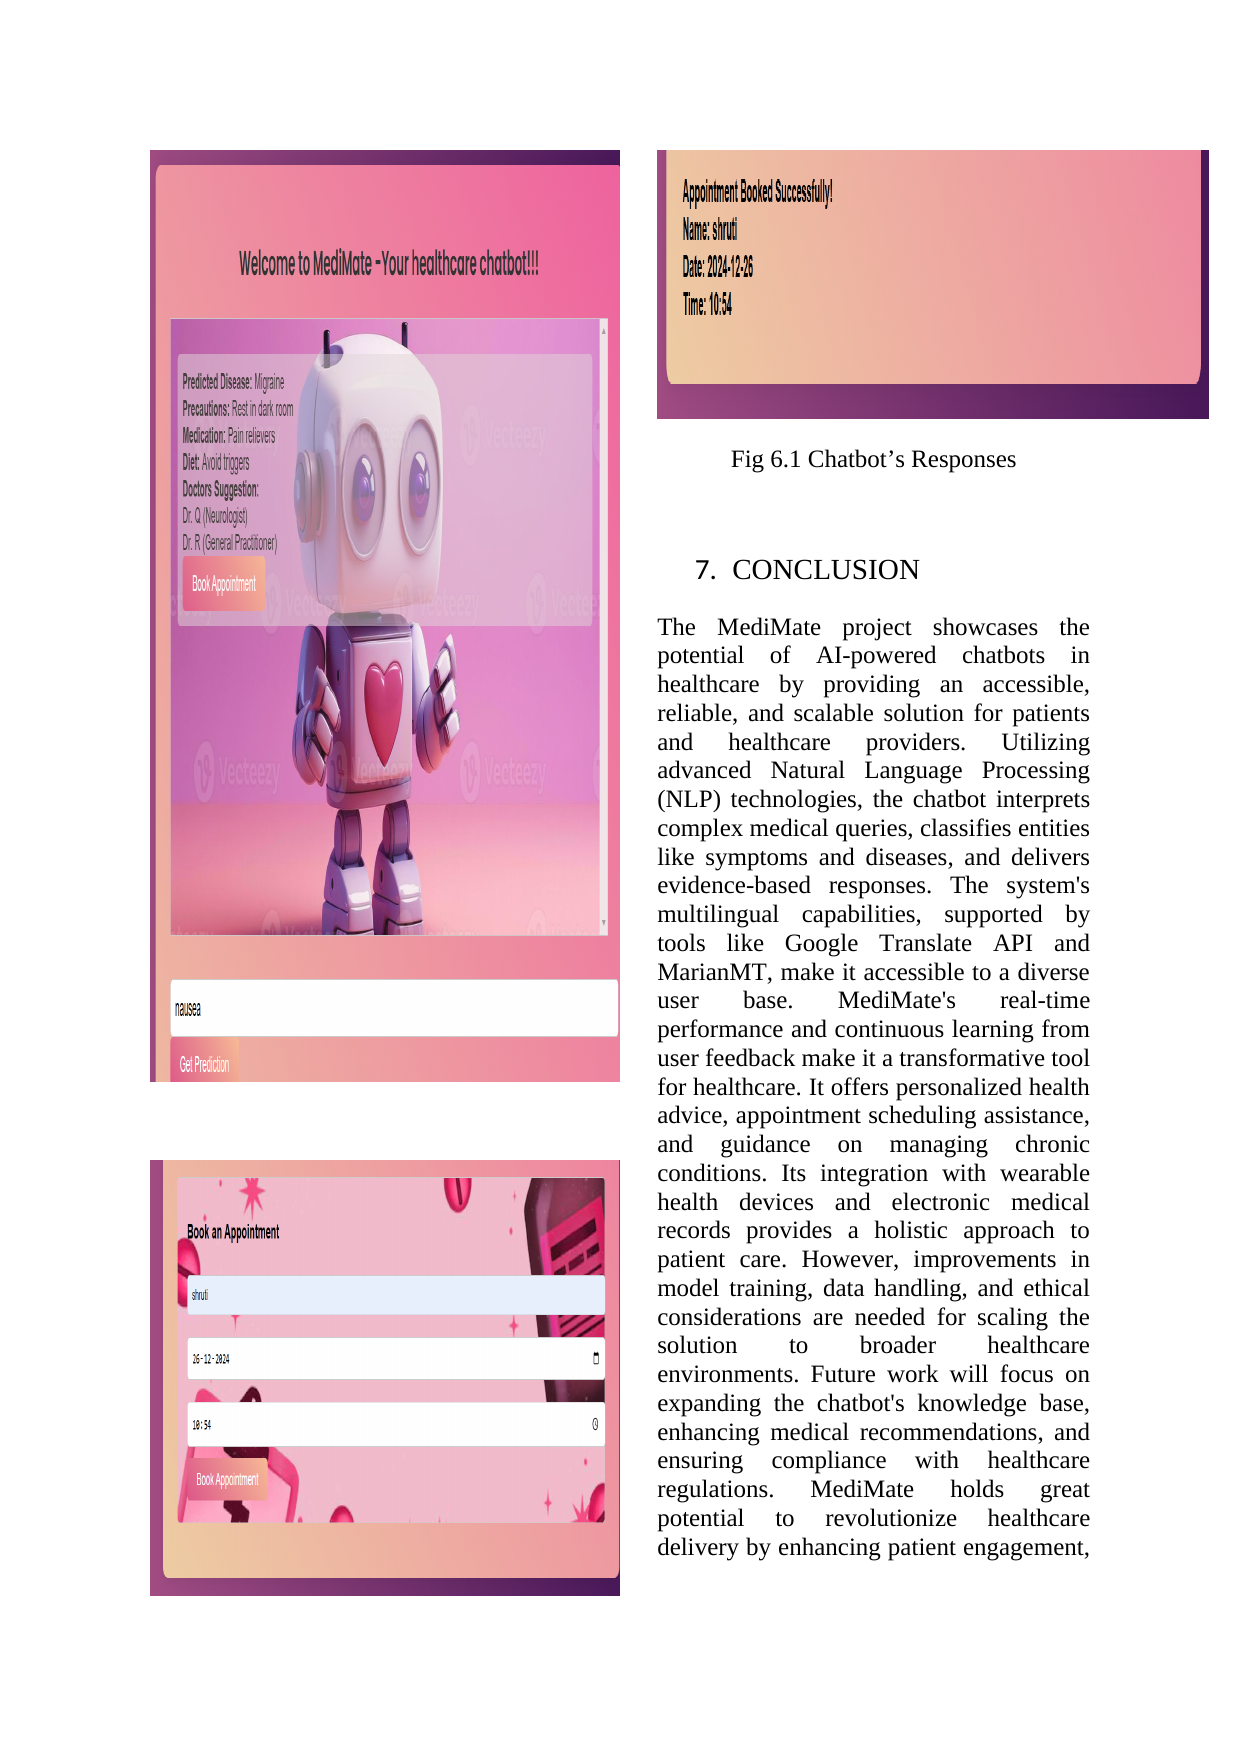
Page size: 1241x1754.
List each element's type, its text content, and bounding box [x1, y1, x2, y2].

text Fig 6.1 Chatbot’s Responses [657, 444, 1090, 472]
picture [150, 150, 620, 1082]
picture [657, 150, 1209, 419]
picture [150, 1160, 620, 1596]
list CONCLUSION [694, 551, 1090, 587]
